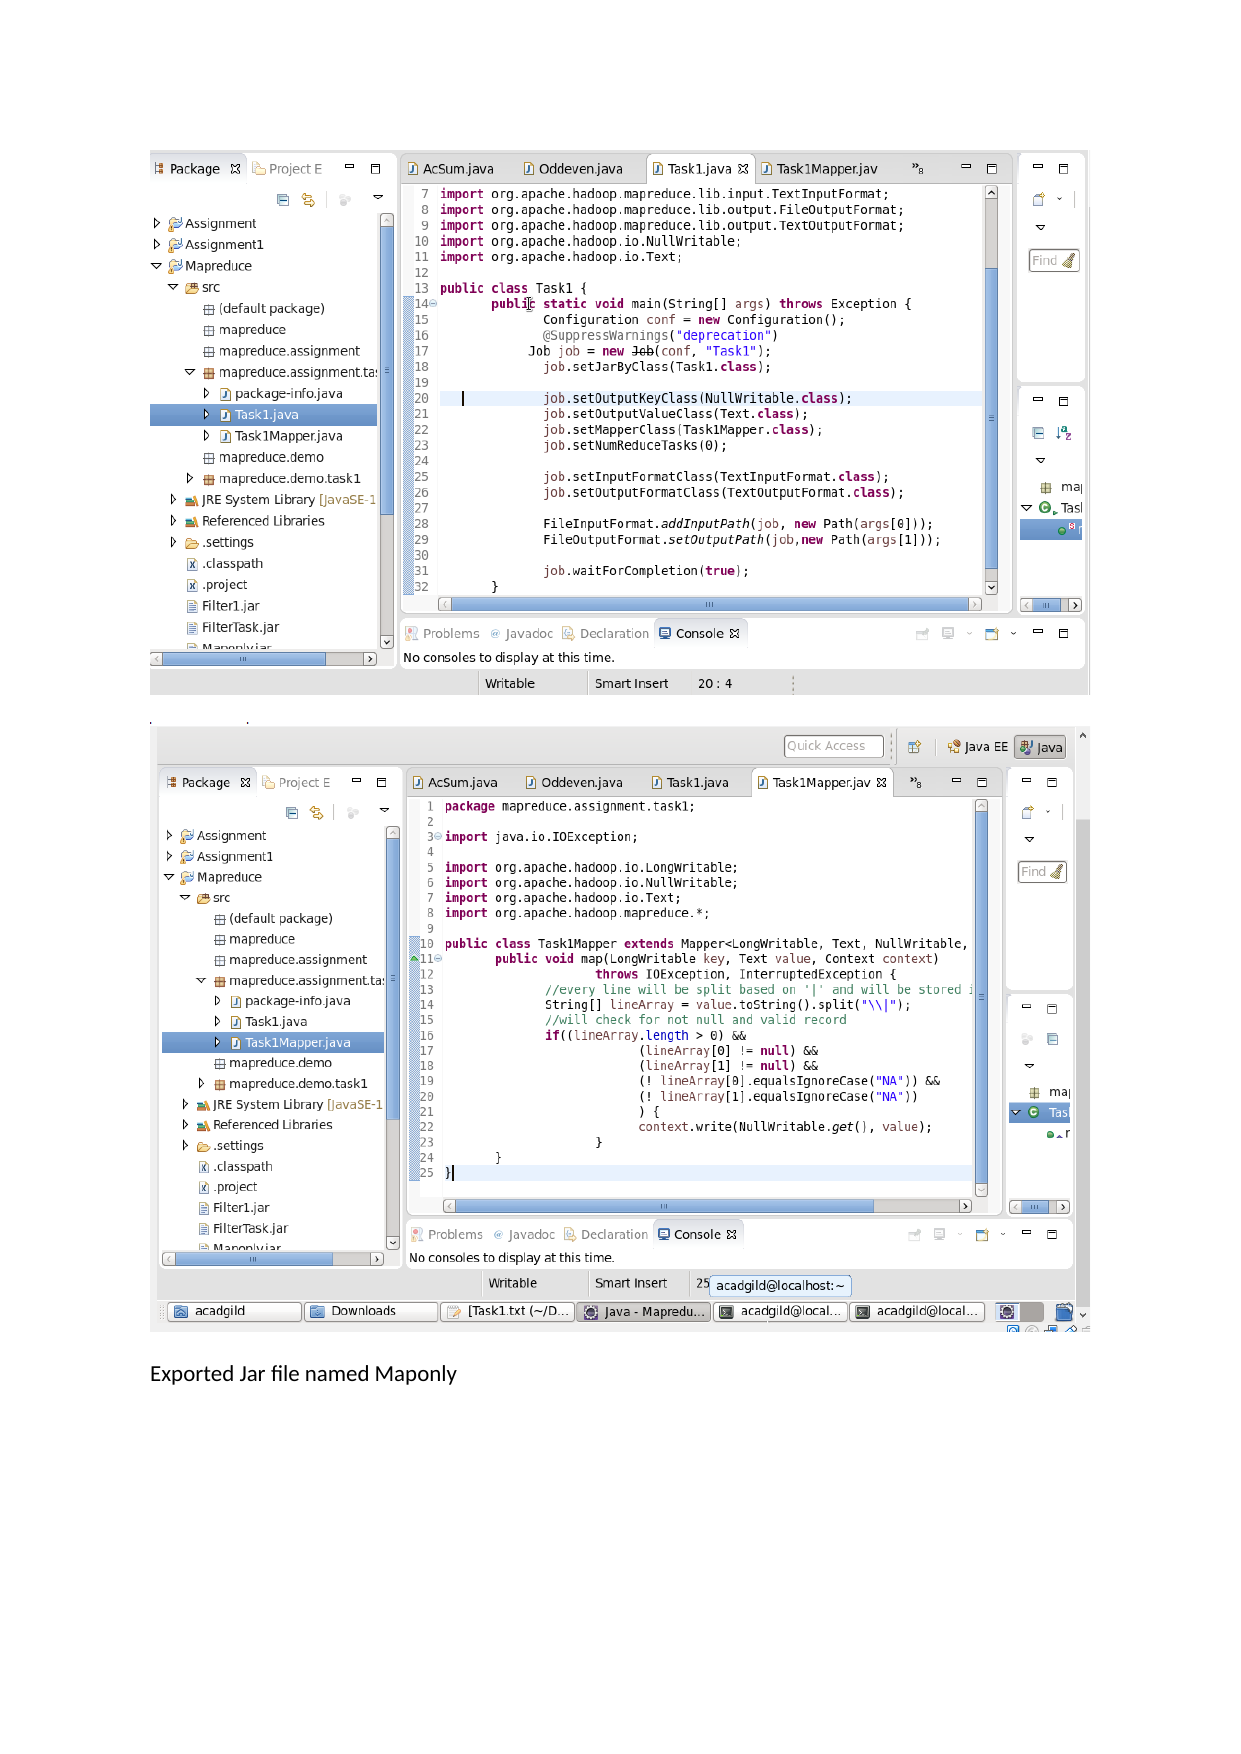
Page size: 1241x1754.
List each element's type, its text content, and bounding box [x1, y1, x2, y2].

picture [150, 722, 1091, 1332]
text Exported Jar file named Maponly [150, 1359, 1090, 1387]
picture [150, 150, 1091, 695]
